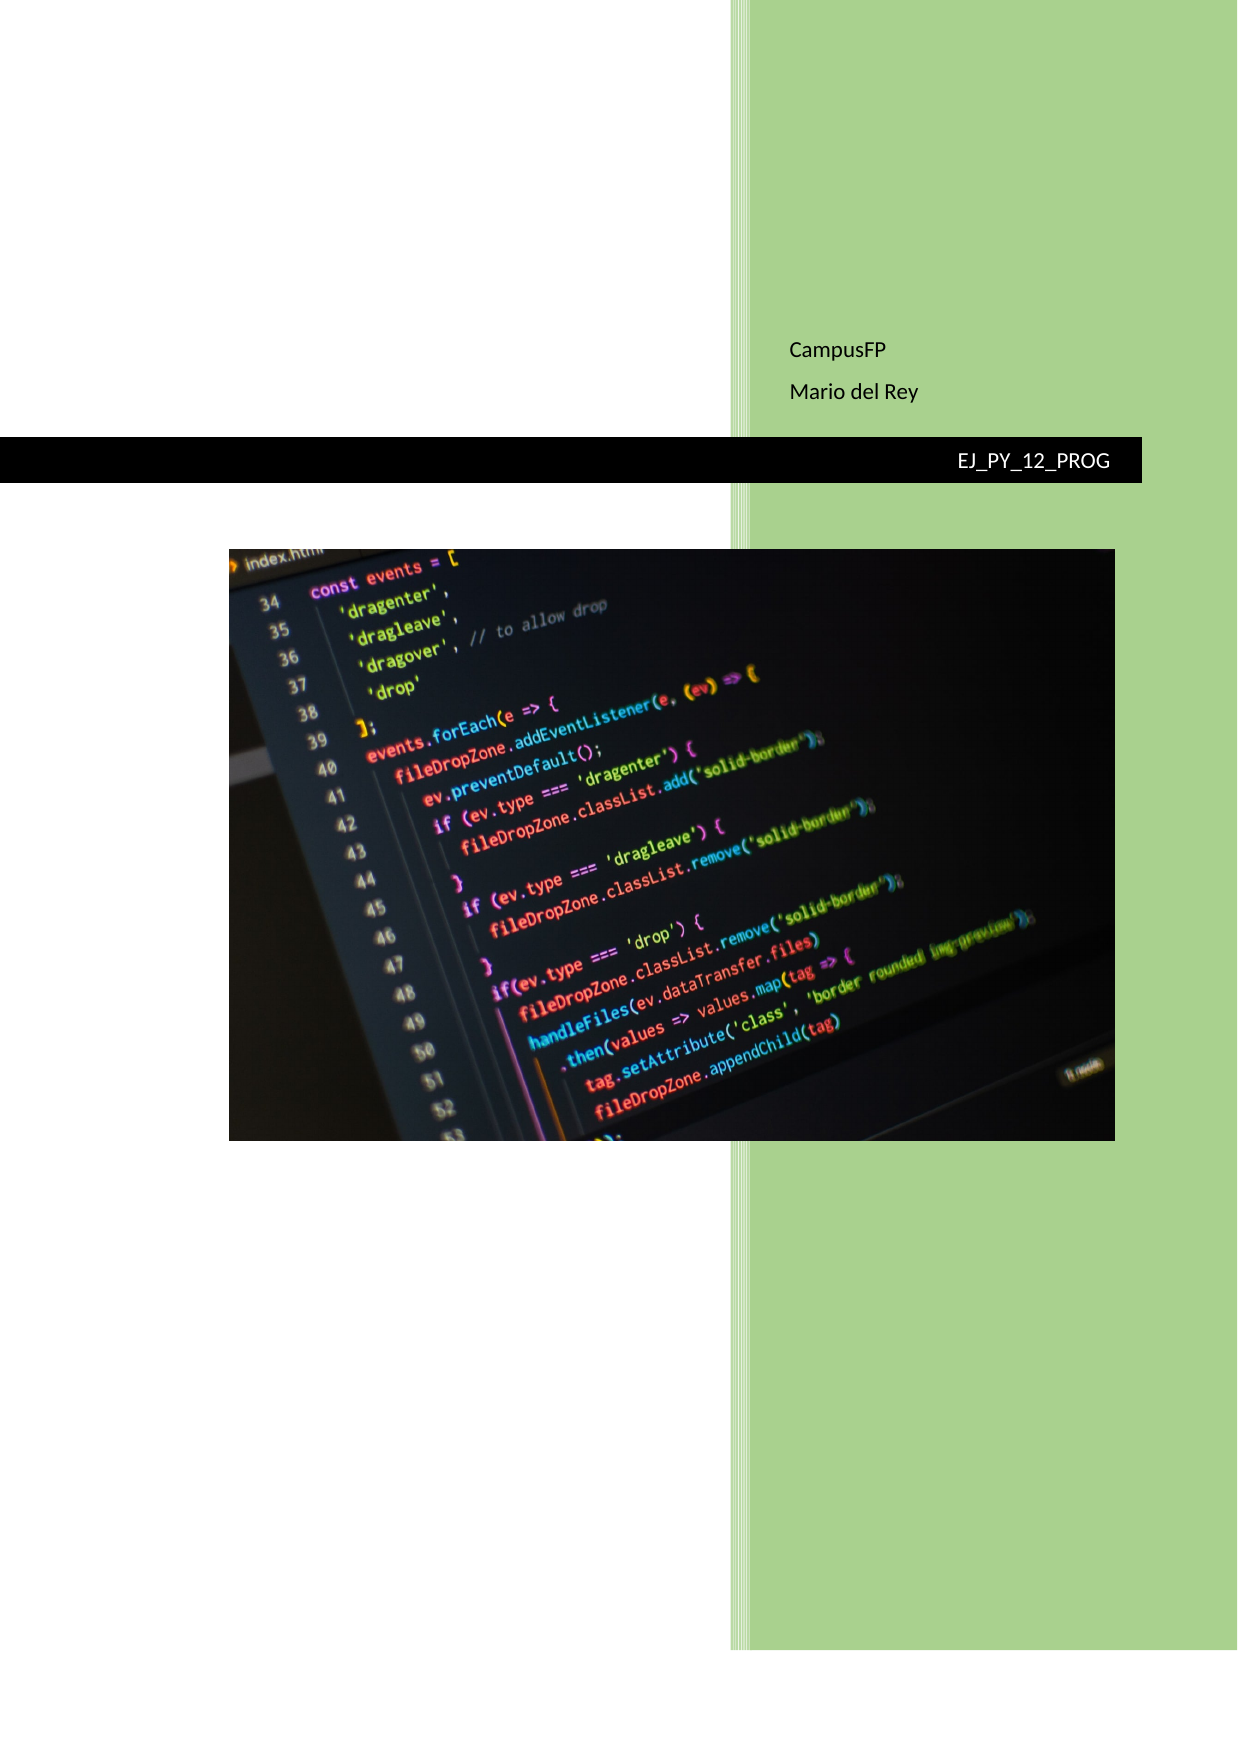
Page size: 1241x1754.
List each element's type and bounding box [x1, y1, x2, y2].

picture [229, 549, 1115, 1141]
